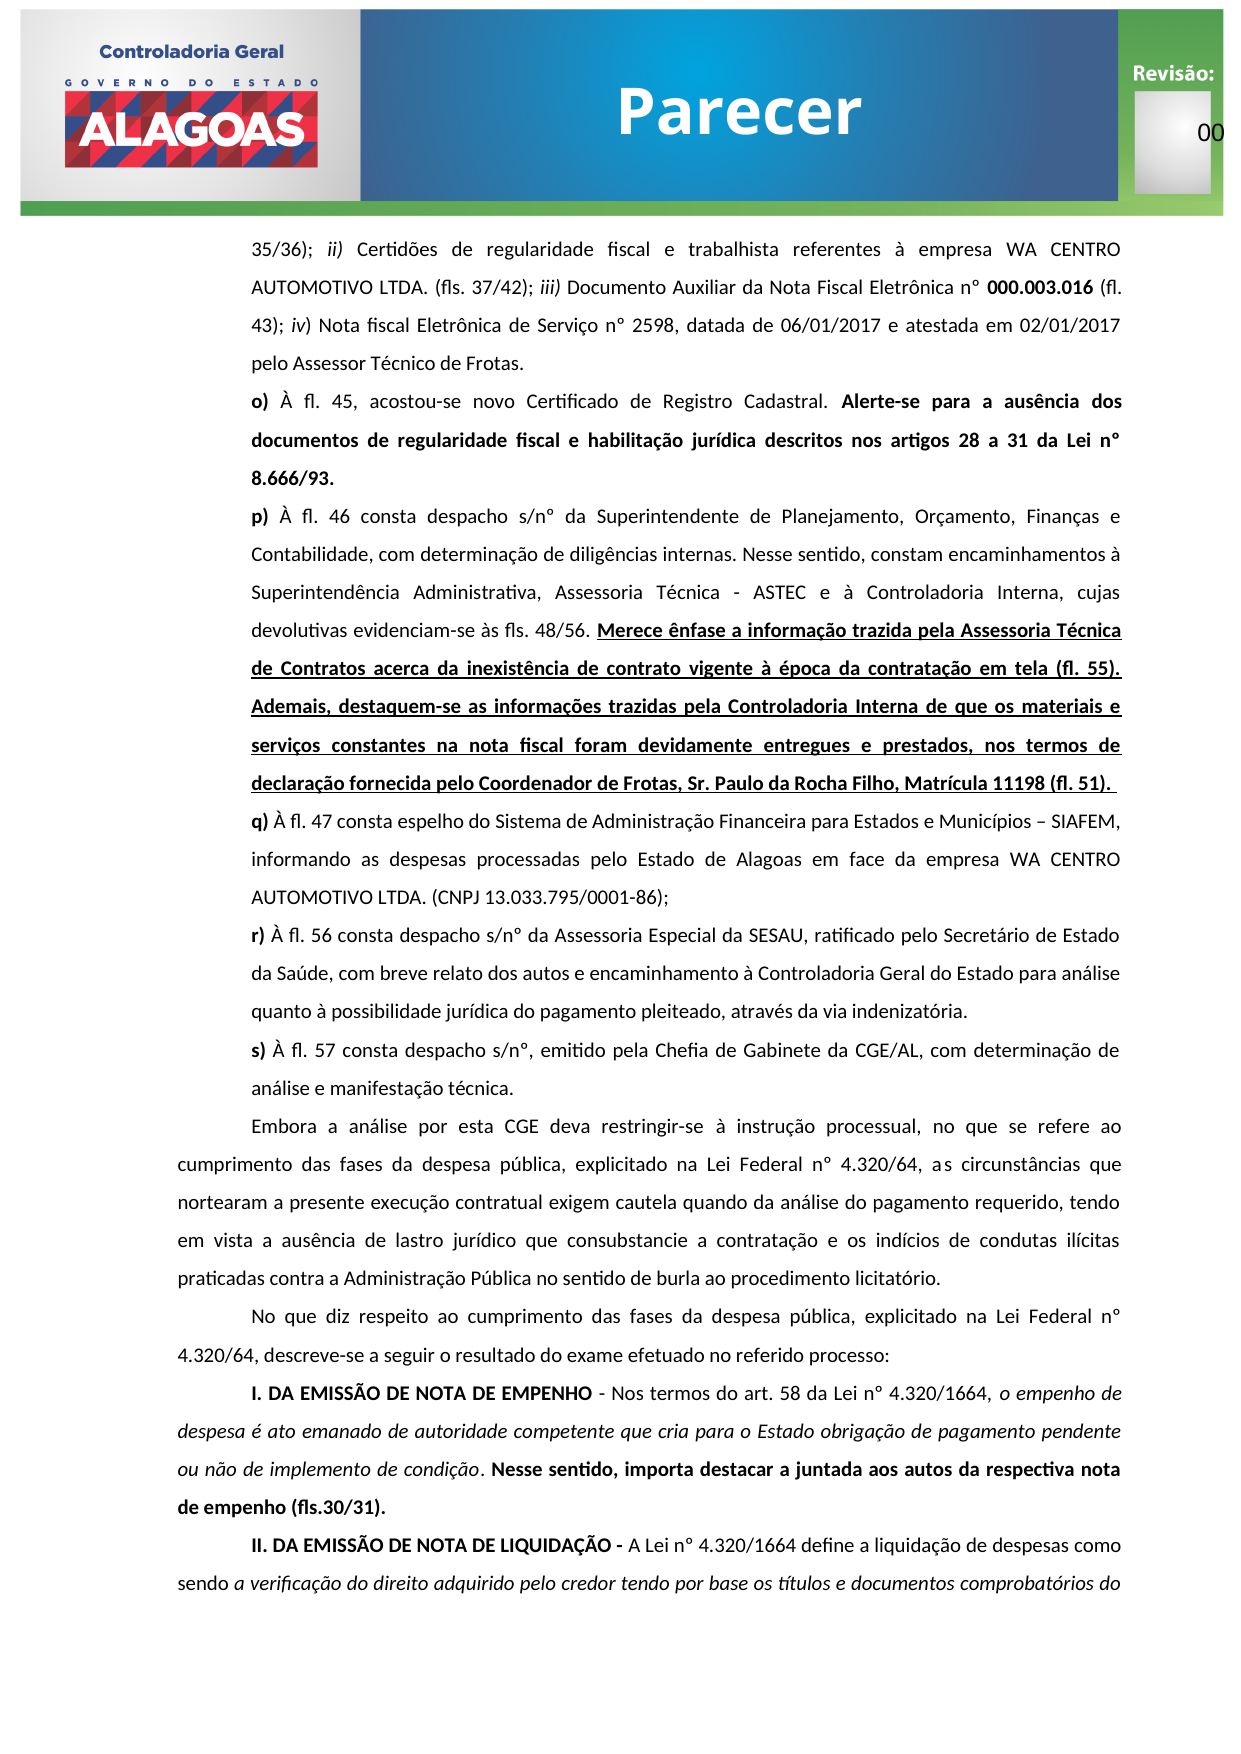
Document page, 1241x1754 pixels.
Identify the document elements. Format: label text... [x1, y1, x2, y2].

picture [20, 9, 1224, 216]
text Embora a análise por esta CGE deva restringir-se à instrução processual, no que se refere ao cumprimento das fases da despesa pública, explicitado na Lei Federal nº 4.320/64, as circunstâncias que nortearam a presente execução contratual exigem cautela quando da análise do pagamento requerido, tendo em vista a ausência de lastro jurídico que consubstancie a contratação e os indícios de condutas ilícitas praticadas contra a Administração Pública no sentido de burla ao procedimento licitatório. [177, 1113, 1122, 1291]
text No que diz respeito ao cumprimento das fases da despesa pública, explicitado na Lei Federal nº 4.320/64, descreve-se a seguir o resultado do exame efetuado no referido processo: [177, 1304, 1122, 1367]
text s) À fl. 57 consta despacho s/nº, emitido pela Chefia de Gabinete da CGE/AL, com determinação de análise e manifestação técnica. [251, 1037, 1122, 1100]
text r) À fl. 56 consta despacho s/nº da Assessoria Especial da SESAU, ratificado pelo Secretário de Estado da Saúde, com breve relato dos autos e encaminhamento à Controladoria Geral do Estado para análise quanto à possibilidade jurídica do pagamento pleiteado, através da via indenizatória. [251, 922, 1122, 1024]
picture [1214, 125, 1222, 139]
text p) À fl. 46 consta despacho s/nº da Superintendente de Planejamento, Orçamento, Finanças e Contabilidade, com determinação de diligências internas. Nesse sentido, constam encaminhamentos à Superintendência Administrativa, Assessoria Técnica - ASTEC e à Controladoria Interna, cujas devolutivas evidenciam-se às fls. 48/56. Merece ênfase a informação trazida pela Assessoria Técnica de Contratos acerca da inexistência de contrato vigente à época da contratação em tela (fl. 55). Ademais, destaquem-se as informações trazidas pela Controladoria Interna de que os materiais e serviços constantes na nota fiscal foram devidamente entregues e prestados, nos termos de declaração fornecida pelo Coordenador de Frotas, Sr. Paulo da Rocha Filho, Matrícula 11198 (fl. 51). [251, 503, 1122, 677]
text o) À fl. 45, acostou-se novo Certificado de Registro Cadastral. Alerte-se para a ausência dos documentos de regularidade fiscal e habilitação jurídica descritos nos artigos 28 a 31 da Lei nº 8.666/93. [251, 389, 1122, 490]
text q) À fl. 47 consta espelho do Sistema de Administração Financeira para Estados e Municípios – SIAFEM, informando as despesas processadas pelo Estado de Alagoas em face da empresa WA CENTRO AUTOMOTIVO LTDA. (CNPJ 13.033.795/0001-86); [251, 808, 1122, 910]
text I. DA EMISSÃO DE NOTA DE EMPENHO - Nos termos do art. 58 da Lei nº 4.320/1664, o empenho de despesa é ato emanado de autoridade competente que cria para o Estado obrigação de pagamento pendente ou não de implemento de condição. Nesse sentido, importa destacar a juntada aos autos da respectiva nota de empenho (fls.30/31). [177, 1380, 1122, 1520]
